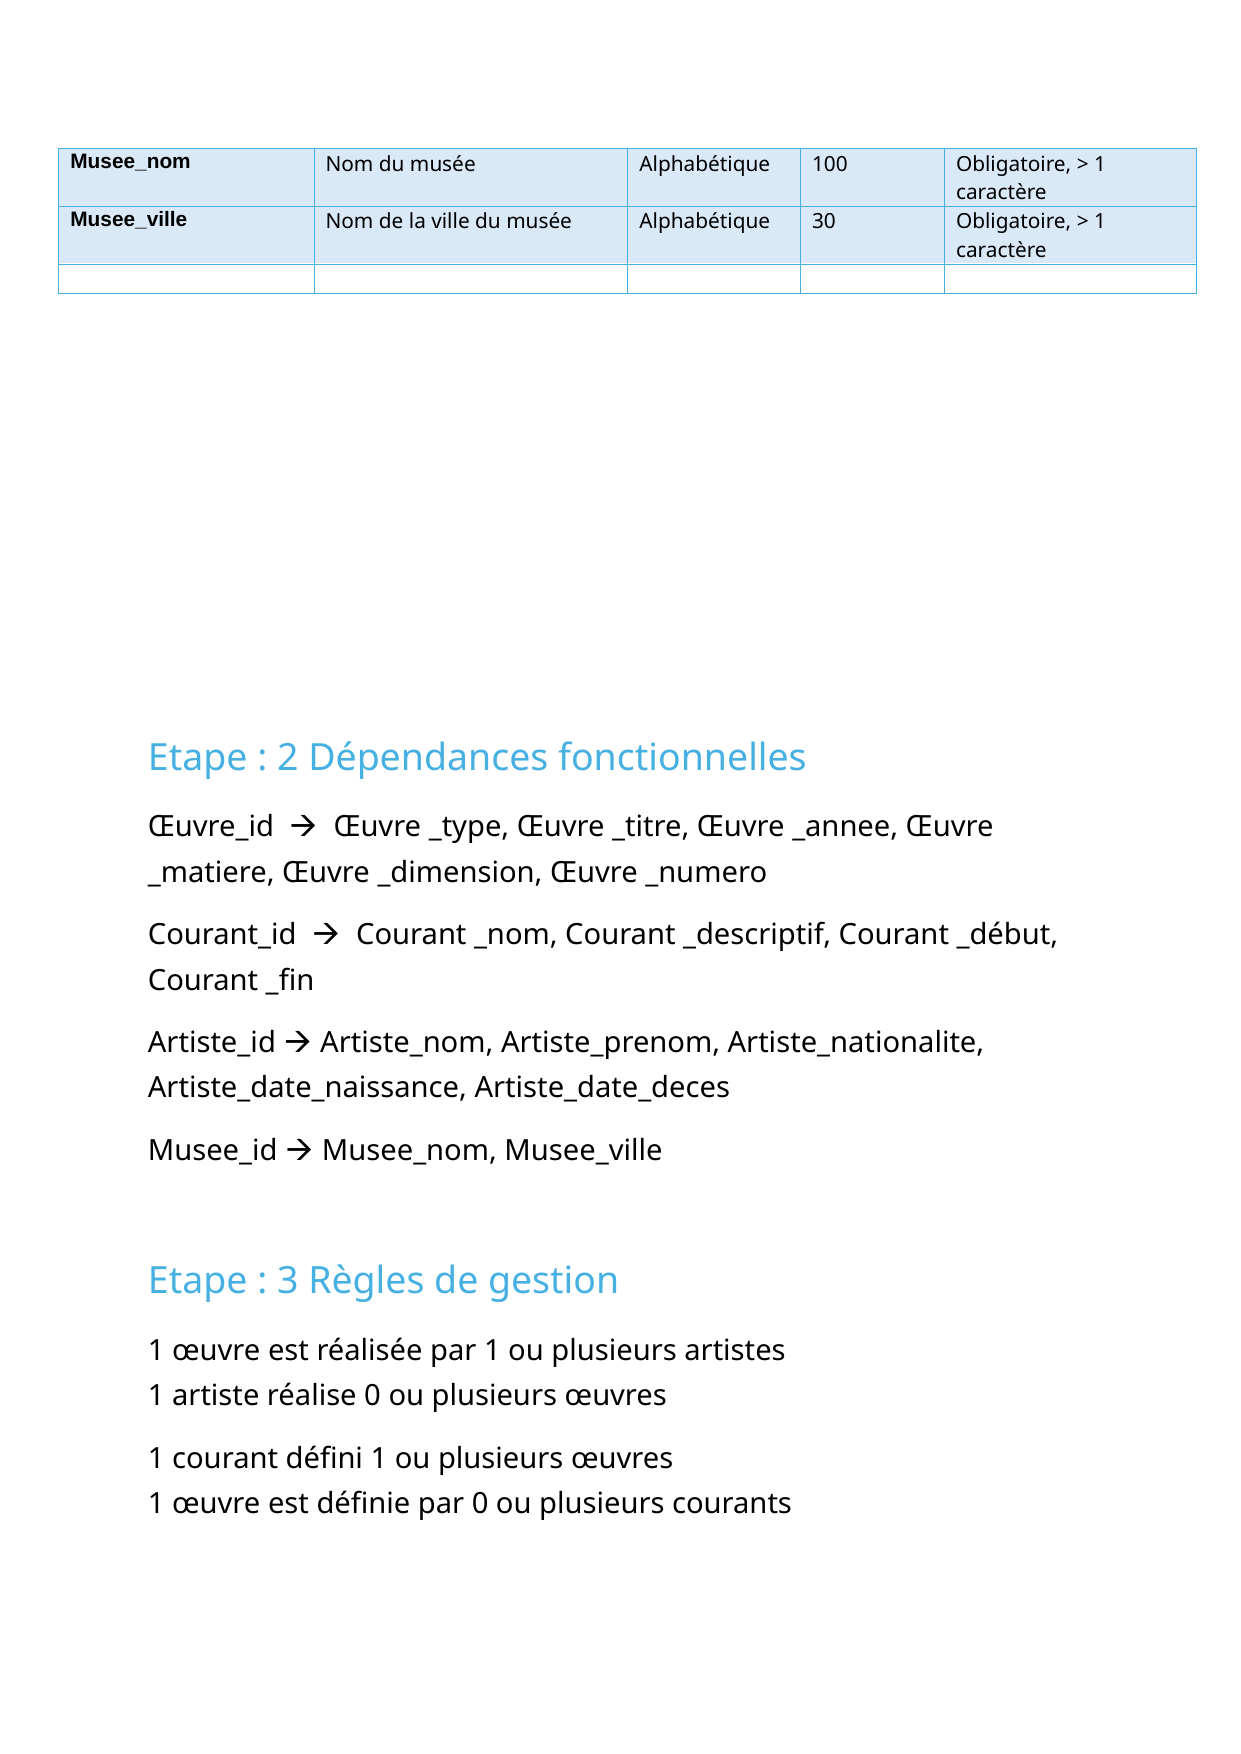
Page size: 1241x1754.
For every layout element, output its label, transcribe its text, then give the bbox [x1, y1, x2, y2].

text Etape : 2 Dépendances fonctionnelles [148, 730, 1093, 781]
table_cell [59, 265, 314, 293]
table_cell Alphabétique [628, 149, 800, 206]
table_cell Obligatoire, > 1 caractère [945, 149, 1196, 206]
table_cell Nom du musée [315, 149, 627, 206]
table_cell 100 [801, 149, 944, 206]
table_cell Obligatoire, > 1 caractère [945, 207, 1196, 263]
text Etape : 3 Règles de gestion [148, 1254, 1093, 1305]
text 1 courant défini 1 ou plusieurs œuvres 1 œuvre est définie par 0 ou plusieurs courants [148, 1437, 1093, 1522]
table_cell Musee_nom [59, 149, 314, 206]
table_cell [945, 265, 1196, 293]
table_cell Alphabétique [628, 207, 800, 263]
table_cell [801, 265, 944, 293]
text Œuvre_id Œuvre _type, Œuvre _titre, Œuvre _annee, Œuvre _matiere, Œuvre _dimension, Œuvre _numero [148, 805, 1093, 891]
text 1 œuvre est réalisée par 1 ou plusieurs artistes 1 artiste réalise 0 ou plusieurs œuvres [148, 1329, 1093, 1414]
text Artiste_id Artiste_nom, Artiste_prenom, Artiste_nationalite, Artiste_date_naissance, Artiste_date_deces [148, 1021, 1093, 1106]
table_cell 30 [801, 207, 944, 263]
table_cell Musee_ville [59, 207, 314, 263]
text Musee_id Musee_nom, Musee_ville [148, 1129, 1093, 1169]
text Courant_id Courant _nom, Courant _descriptif, Courant _début, Courant _fin [148, 913, 1093, 998]
table_cell Nom de la ville du musée [315, 207, 627, 263]
table_cell [628, 265, 800, 293]
table_cell [315, 265, 627, 293]
